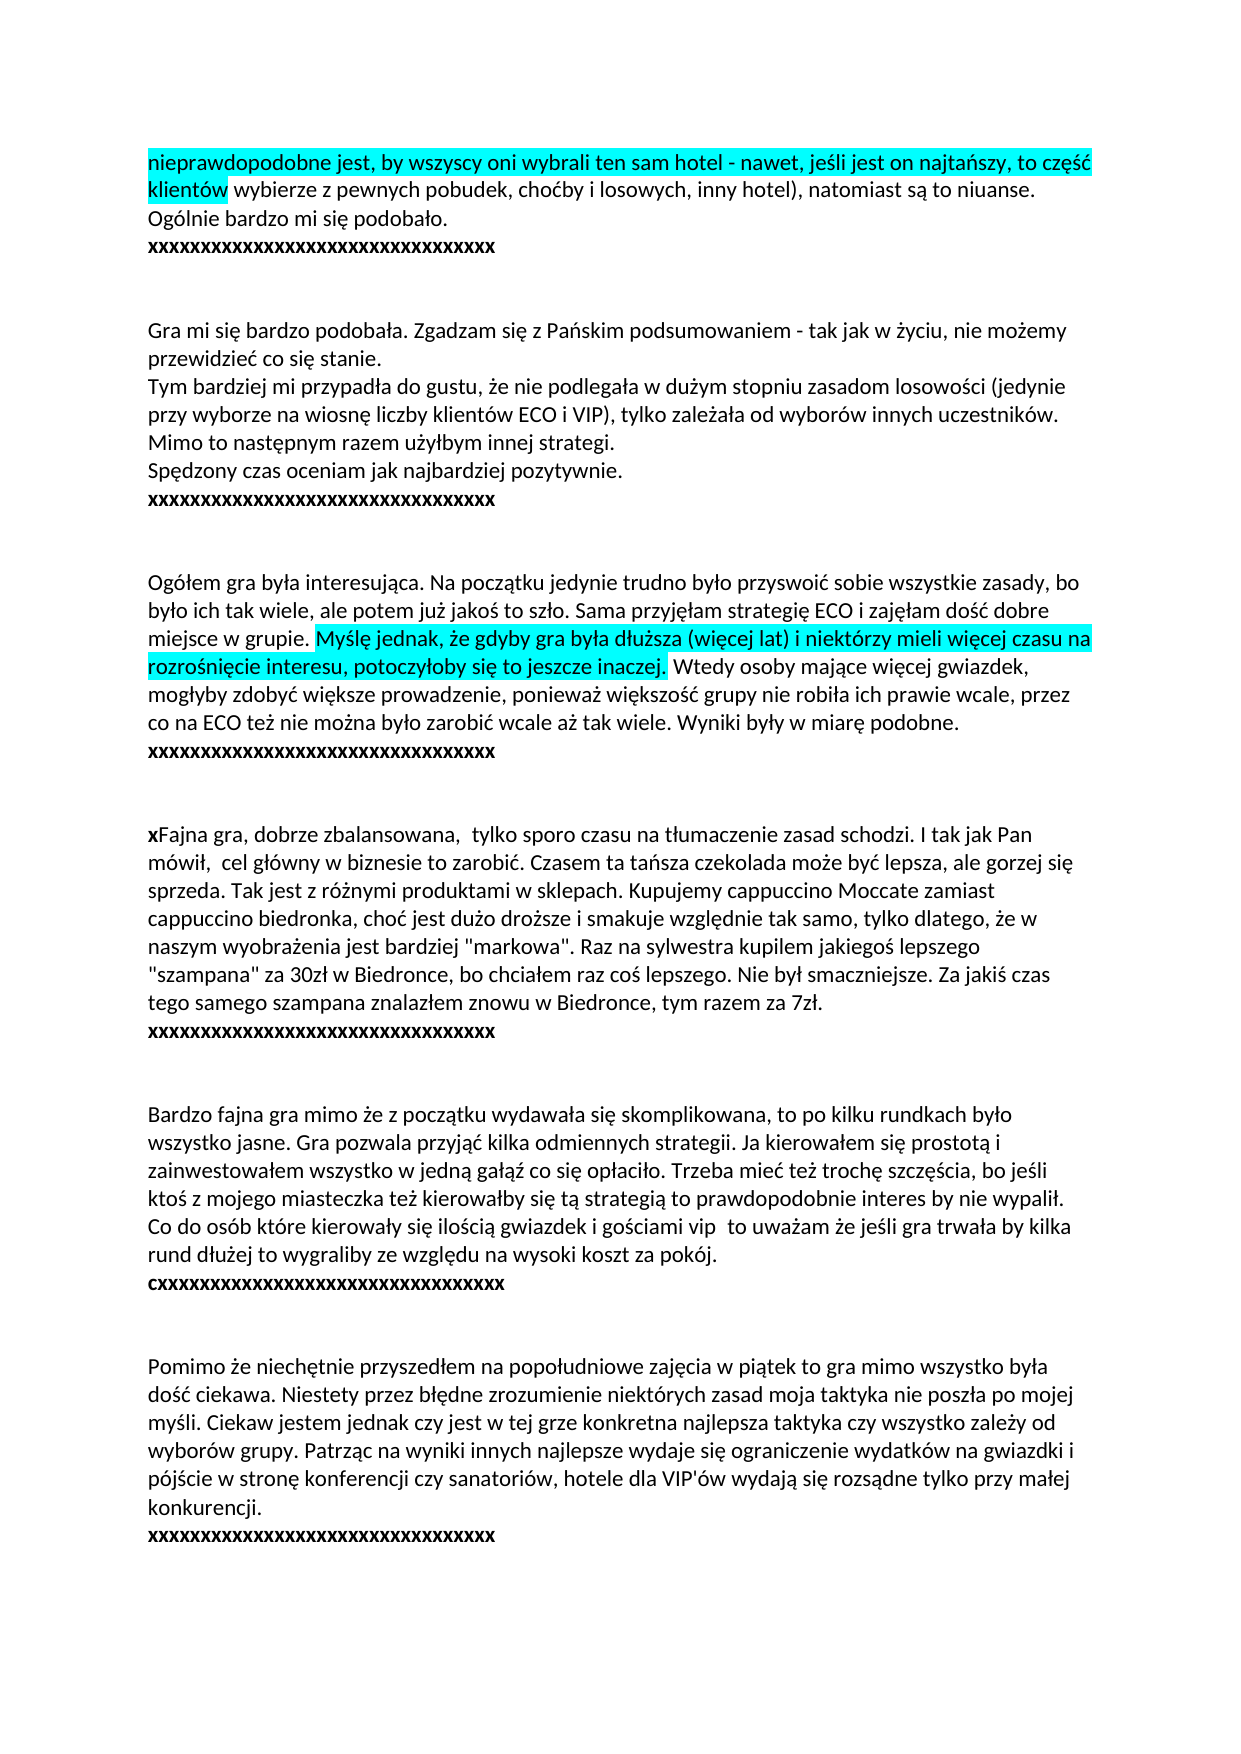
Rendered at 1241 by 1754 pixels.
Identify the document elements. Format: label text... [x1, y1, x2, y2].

text xxxxxxxxxxxxxxxxxxxxxxxxxxxxxxxxx [148, 1521, 1093, 1549]
text cxxxxxxxxxxxxxxxxxxxxxxxxxxxxxxxxx [148, 1268, 1093, 1296]
text Spędzony czas oceniam jak najbardziej pozytywnie. [148, 456, 1093, 484]
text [148, 148, 1093, 232]
text xxxxxxxxxxxxxxxxxxxxxxxxxxxxxxxxx [148, 1016, 1093, 1044]
text Mimo to następnym razem użyłbym innej strategi. [148, 428, 1093, 456]
text Tym bardziej mi przypadła do gustu, że nie podlegała w dużym stopniu zasadom losowości (jedynie przy wyborze na wiosnę liczby klientów ECO i VIP), tylko zależała od wyborów innych uczestników. [148, 372, 1093, 428]
text xxxxxxxxxxxxxxxxxxxxxxxxxxxxxxxxx [148, 232, 1093, 260]
text Bardzo fajna gra mimo że z początku wydawała się skomplikowana, to po kilku rundkach było wszystko jasne. Gra pozwala przyjąć kilka odmiennych strategii. Ja kierowałem się prostotą i zainwestowałem wszystko w jedną gałąź co się opłaciło. Trzeba mieć też trochę szczęścia, bo jeśli ktoś z mojego miasteczka też kierowałby się tą strategią to prawdopodobnie interes by nie wypalił. Co do osób które kierowały się ilością gwiazdek i gościami vip to uważam że jeśli gra trwała by kilka rund dłużej to wygraliby ze względu na wysoki koszt za pokój. [148, 1100, 1093, 1268]
text Ogółem gra była interesująca. Na początku jedynie trudno było przyswoić sobie wszystkie zasady, bo było ich tak wiele, ale potem już jakoś to szło. Sama przyjęłam strategię ECO i zajęłam dość dobre miejsce w grupie. Myślę jednak, że gdyby gra była dłuższa (więcej lat) i niektórzy mieli więcej czasu na rozrośnięcie interesu, potoczyłoby się to jeszcze inaczej. Wtedy osoby mające więcej gwiazdek, mogłyby zdobyć większe prowadzenie, ponieważ większość grupy nie robiła ich prawie wcale, przez co na ECO też nie można było zarobić wcale aż tak wiele. Wyniki były w miarę podobne. [148, 568, 1093, 736]
text xxxxxxxxxxxxxxxxxxxxxxxxxxxxxxxxx [148, 736, 1093, 764]
text Gra mi się bardzo podobała. Zgadzam się z Pańskim podsumowaniem - tak jak w życiu, nie możemy przewidzieć co się stanie. [148, 316, 1093, 372]
text xFajna gra, dobrze zbalansowana, tylko sporo czasu na tłumaczenie zasad schodzi. I tak jak Pan mówił, cel główny w biznesie to zarobić. Czasem ta tańsza czekolada może być lepsza, ale gorzej się sprzeda. Tak jest z różnymi produktami w sklepach. Kupujemy cappuccino Moccate zamiast cappuccino biedronka, choć jest dużo droższe i smakuje względnie tak samo, tylko dlatego, że w naszym wyobrażenia jest bardziej "markowa". Raz na sylwestra kupilem jakiegoś lepszego "szampana" za 30zł w Biedronce, bo chciałem raz coś lepszego. Nie był smaczniejsze. Za jakiś czas tego samego szampana znalazłem znowu w Biedronce, tym razem za 7zł. [148, 820, 1093, 1016]
text Pomimo że niechętnie przyszedłem na popołudniowe zajęcia w piątek to gra mimo wszystko była dość ciekawa. Niestety przez błędne zrozumienie niektórych zasad moja taktyka nie poszła po mojej myśli. Ciekaw jestem jednak czy jest w tej grze konkretna najlepsza taktyka czy wszystko zależy od wyborów grupy. Patrząc na wyniki innych najlepsze wydaje się ograniczenie wydatków na gwiazdki i pójście w stronę konferencji czy sanatoriów, hotele dla VIP'ów wydają się rozsądne tylko przy małej konkurencji. [148, 1352, 1093, 1521]
text xxxxxxxxxxxxxxxxxxxxxxxxxxxxxxxxx [148, 484, 1093, 512]
